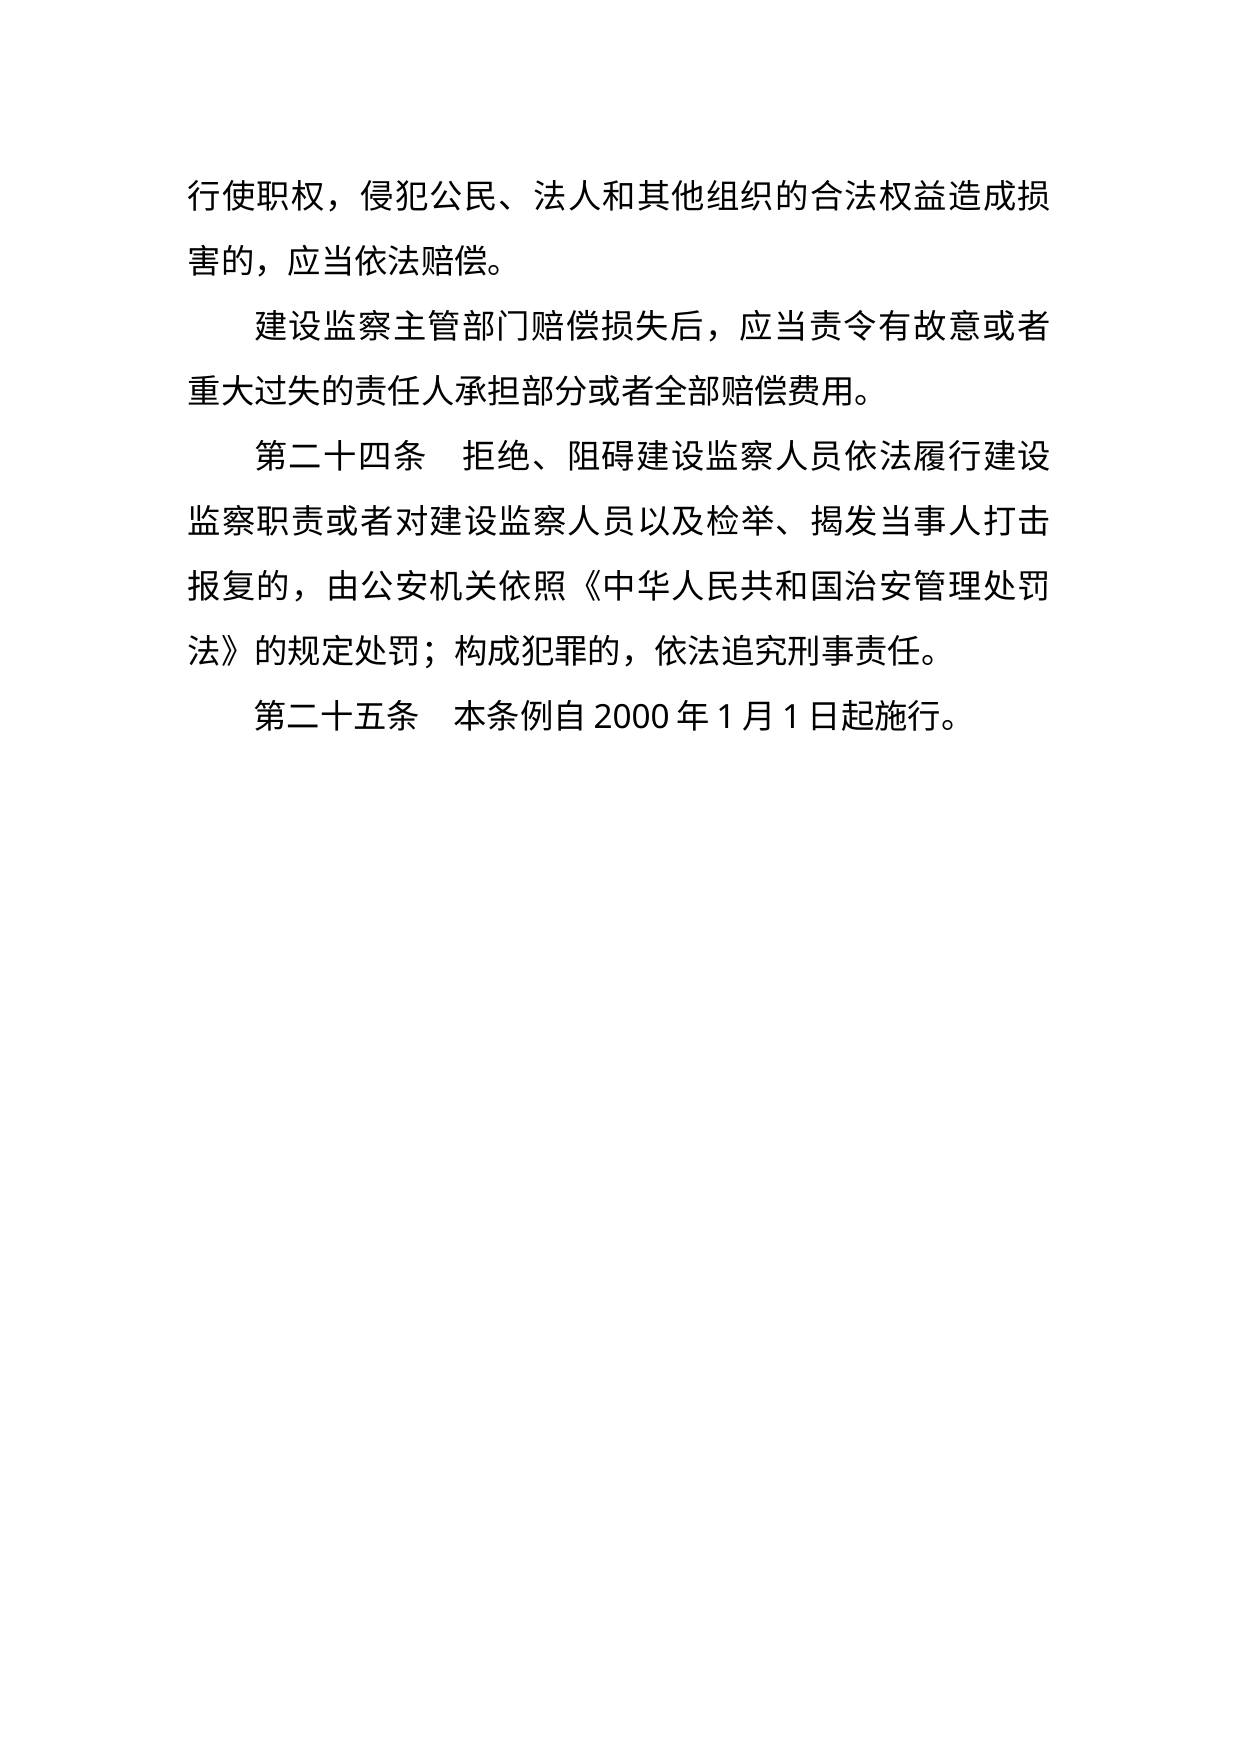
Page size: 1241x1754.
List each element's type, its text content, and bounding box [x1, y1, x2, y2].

text 建设监察主管部门赔偿损失后，应当责令有故意或者重大过失的责任人承担部分或者全部赔偿费用。 [187, 292, 1053, 422]
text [187, 162, 1053, 292]
text 第二十五条 本条例自2000年1月1日起施行。 [187, 682, 1053, 747]
text 第二十四条 拒绝、阻碍建设监察人员依法履行建设监察职责或者对建设监察人员以及检举、揭发当事人打击报复的，由公安机关依照《中华人民共和国治安管理处罚法》的规定处罚；构成犯罪的，依法追究刑事责任。 [187, 422, 1053, 682]
